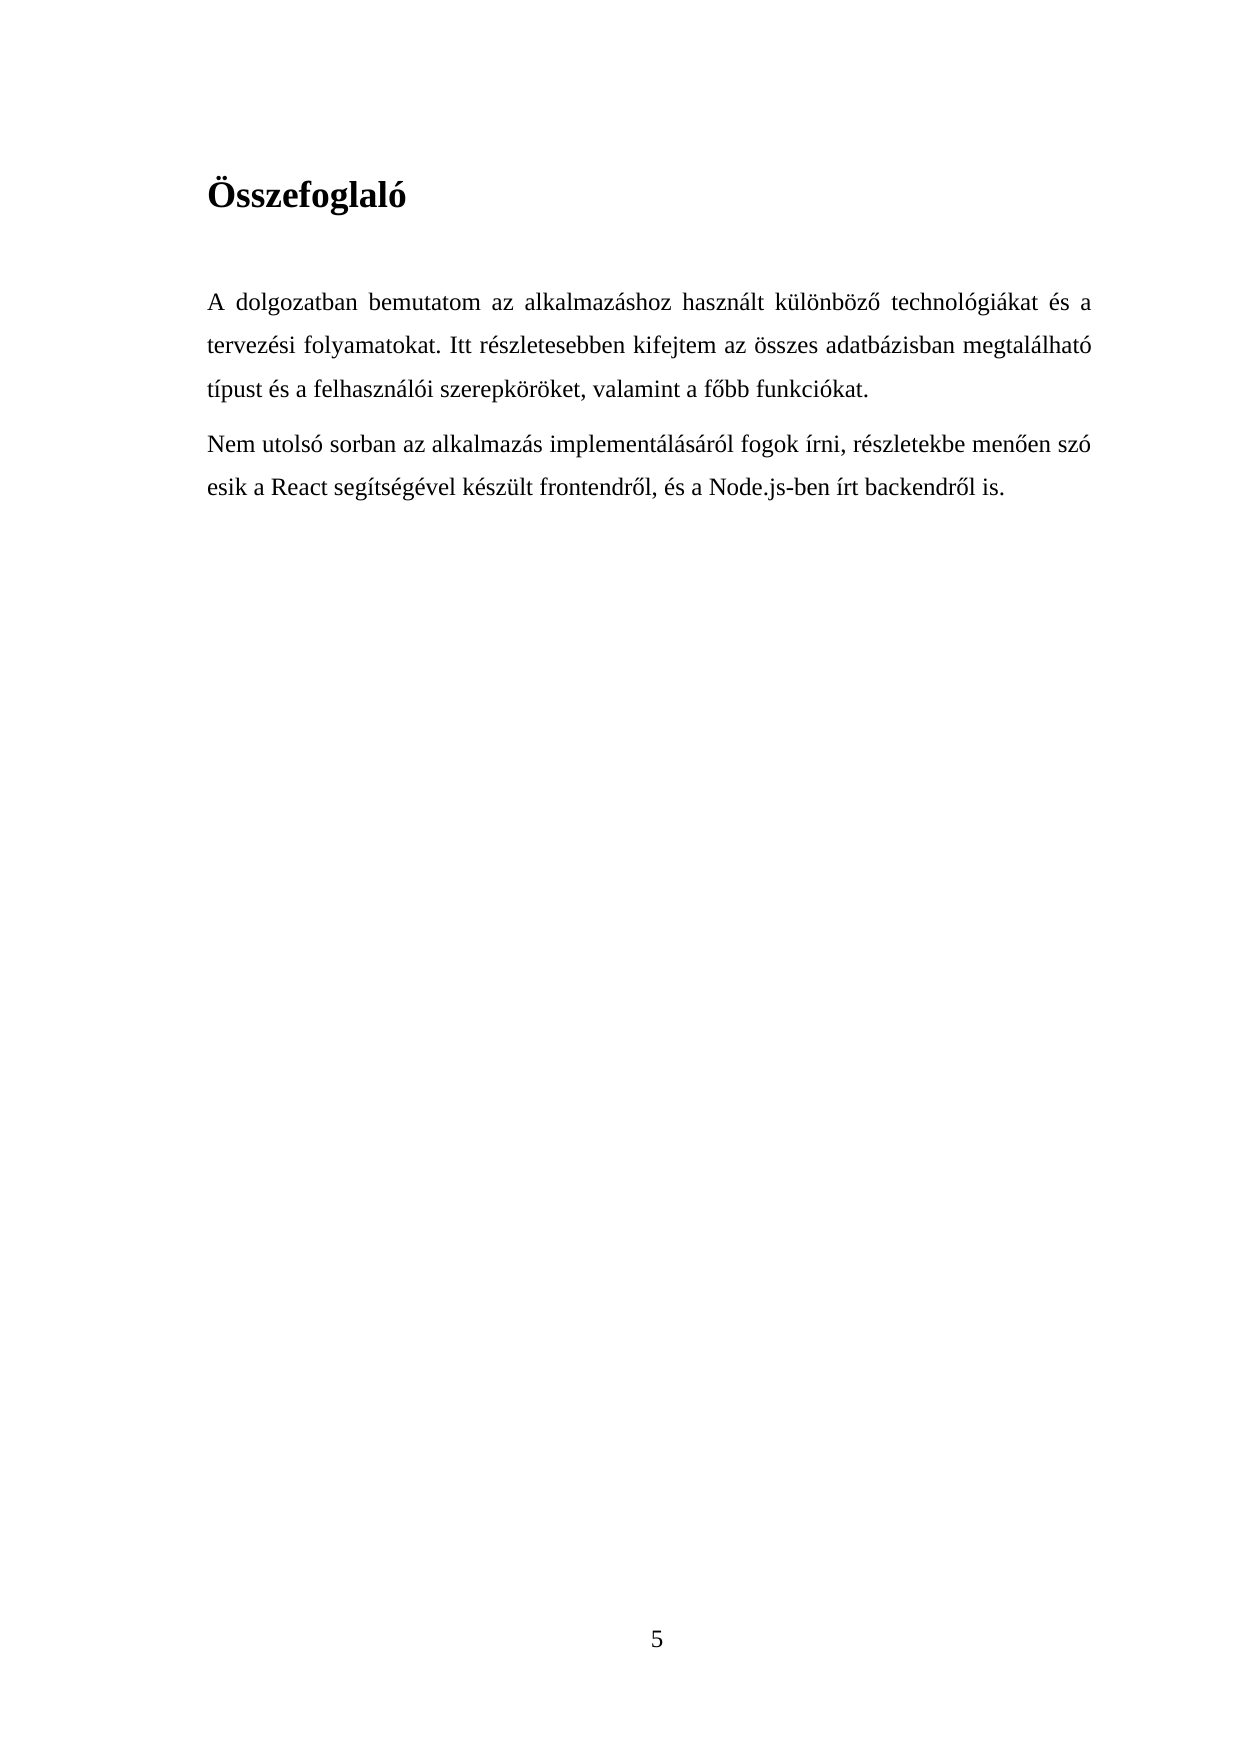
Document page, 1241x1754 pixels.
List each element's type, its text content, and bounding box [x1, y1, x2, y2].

text Összefoglaló [207, 173, 1092, 216]
text A dolgozatban bemutatom az alkalmazáshoz használt különböző technológiákat és a tervezési folyamatokat. Itt részletesebben kifejtem az összes adatbázisban megtalálható típust és a felhasználói szerepköröket, valamint a főbb funkciókat. [207, 287, 1092, 402]
text Nem utolsó sorban az alkalmazás implementálásáról fogok írni, részletekbe menően szó esik a React segítségével készült frontendről, és a Node.js-ben írt backendről is. [207, 429, 1092, 501]
